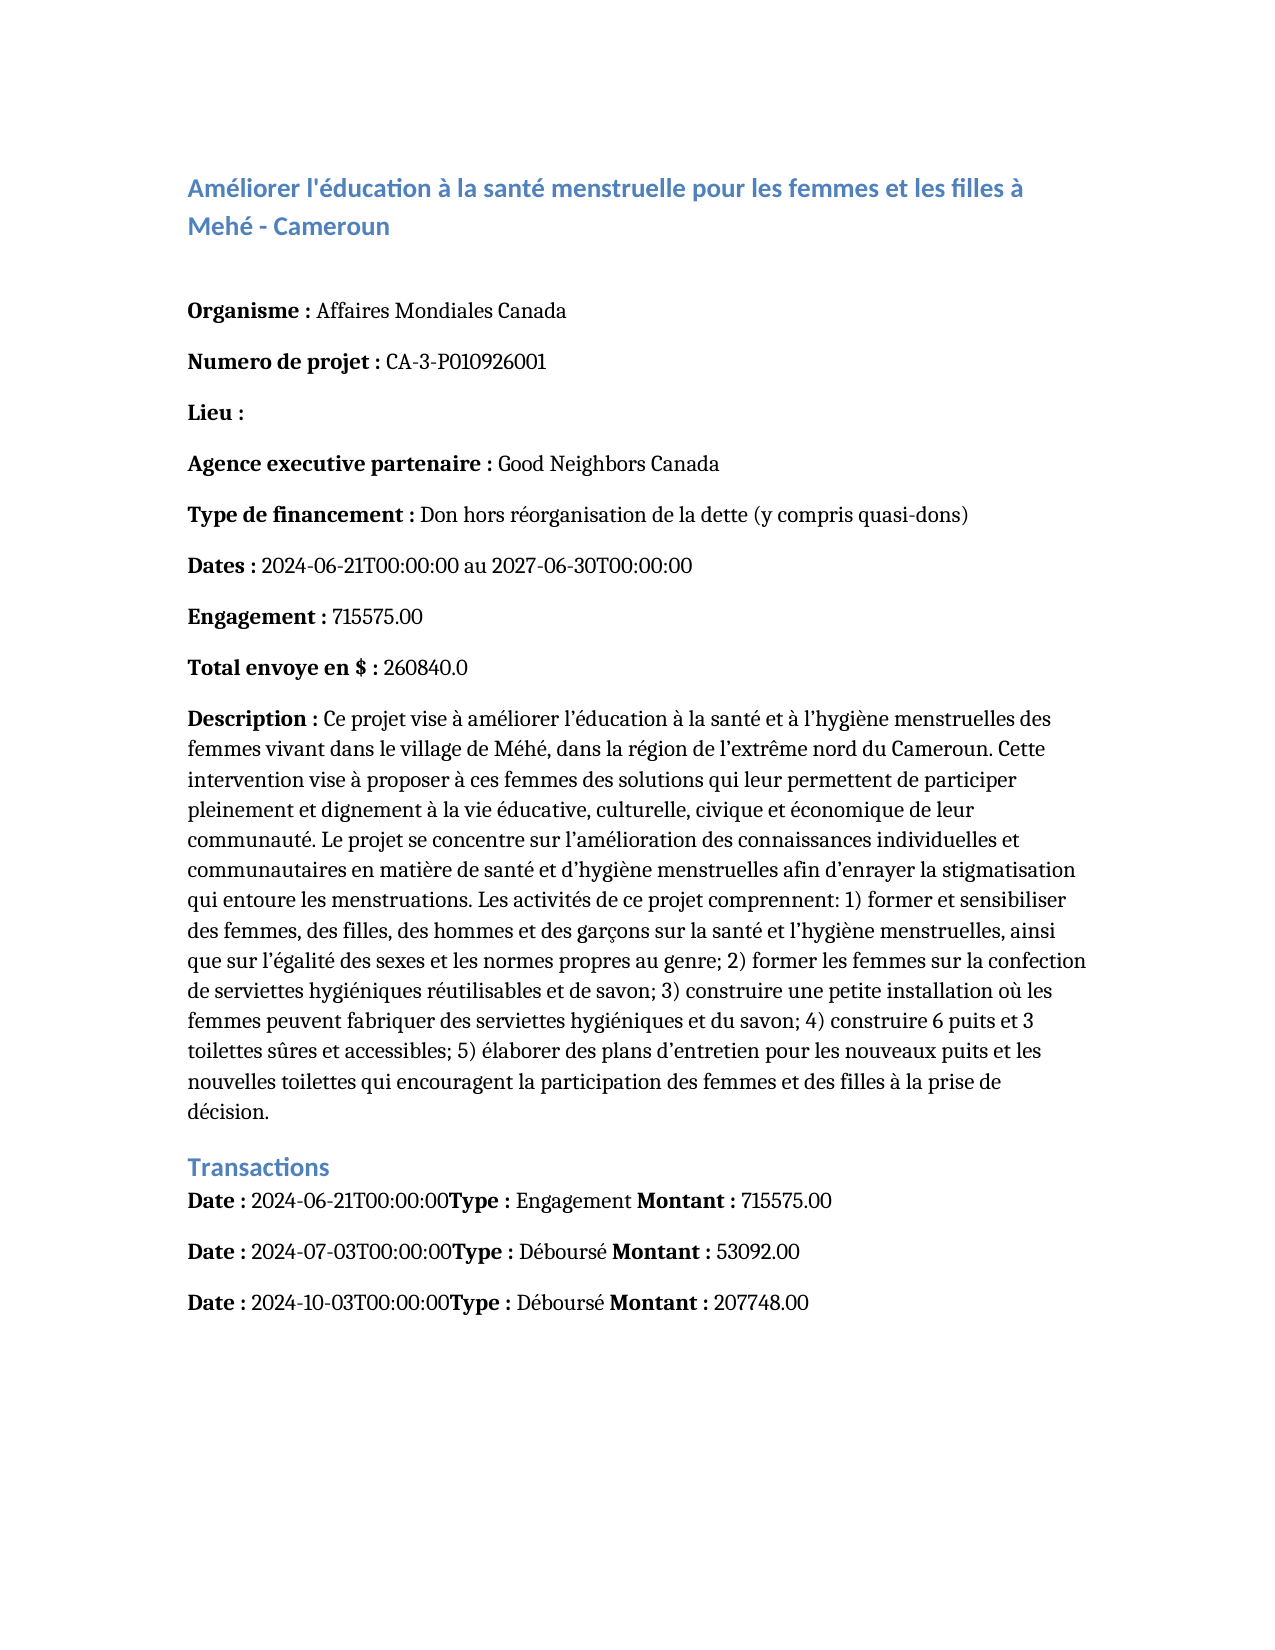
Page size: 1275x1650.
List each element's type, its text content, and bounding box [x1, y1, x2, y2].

text Agence executive partenaire : Good Neighbors Canada [187, 451, 1087, 477]
text Organisme : Affaires Mondiales Canada [187, 298, 1087, 324]
text Dates : 2024-06-21T00:00:00 au 2027-06-30T00:00:00 [187, 553, 1087, 579]
text Date : 2024-10-03T00:00:00Type : Déboursé Montant : 207748.00 [187, 1290, 1087, 1316]
text Date : 2024-07-03T00:00:00Type : Déboursé Montant : 53092.00 [187, 1239, 1087, 1265]
text Description : Ce projet vise à améliorer l’éducation à la santé et à l’hygiène menstruelles des femmes vivant dans le village de Méhé, dans la région de l’extrême nord du Cameroun. Cette intervention vise à proposer à ces femmes des solutions qui leur permettent de participer pleinement et dignement à la vie éducative, culturelle, civique et économique de leur communauté. Le projet se concentre sur l’amélioration des connaissances individuelles et communautaires en matière de santé et d’hygiène menstruelles afin d’enrayer la stigmatisation qui entoure les menstruations. Les activités de ce projet comprennent: 1) former et sensibiliser des femmes, des filles, des hommes et des garçons sur la santé et l’hygiène menstruelles, ainsi que sur l’égalité des sexes et les normes propres au genre; 2) former les femmes sur la confection de serviettes hygiéniques réutilisables et de savon; 3) construire une petite installation où les femmes peuvent fabriquer des serviettes hygiéniques et du savon; 4) construire 6 puits et 3 toilettes sûres et accessibles; 5) élaborer des plans d’entretien pour les nouveaux puits et les nouvelles toilettes qui encouragent la participation des femmes et des filles à la prise de décision. [187, 706, 1087, 1125]
text Numero de projet : CA-3-P010926001 [187, 349, 1087, 375]
text Type de financement : Don hors réorganisation de la dette (y compris quasi-dons) [187, 502, 1087, 528]
text Date : 2024-06-21T00:00:00Type : Engagement Montant : 715575.00 [187, 1188, 1087, 1214]
text Total envoye en $ : 260840.0 [187, 655, 1087, 681]
subtitle Transactions [187, 1150, 1087, 1183]
text Engagement : 715575.00 [187, 604, 1087, 630]
text Lieu : [187, 400, 1087, 426]
subtitle Améliorer l'éducation à la santé menstruelle pour les femmes et les filles à Mehé - Cameroun [187, 171, 1087, 242]
